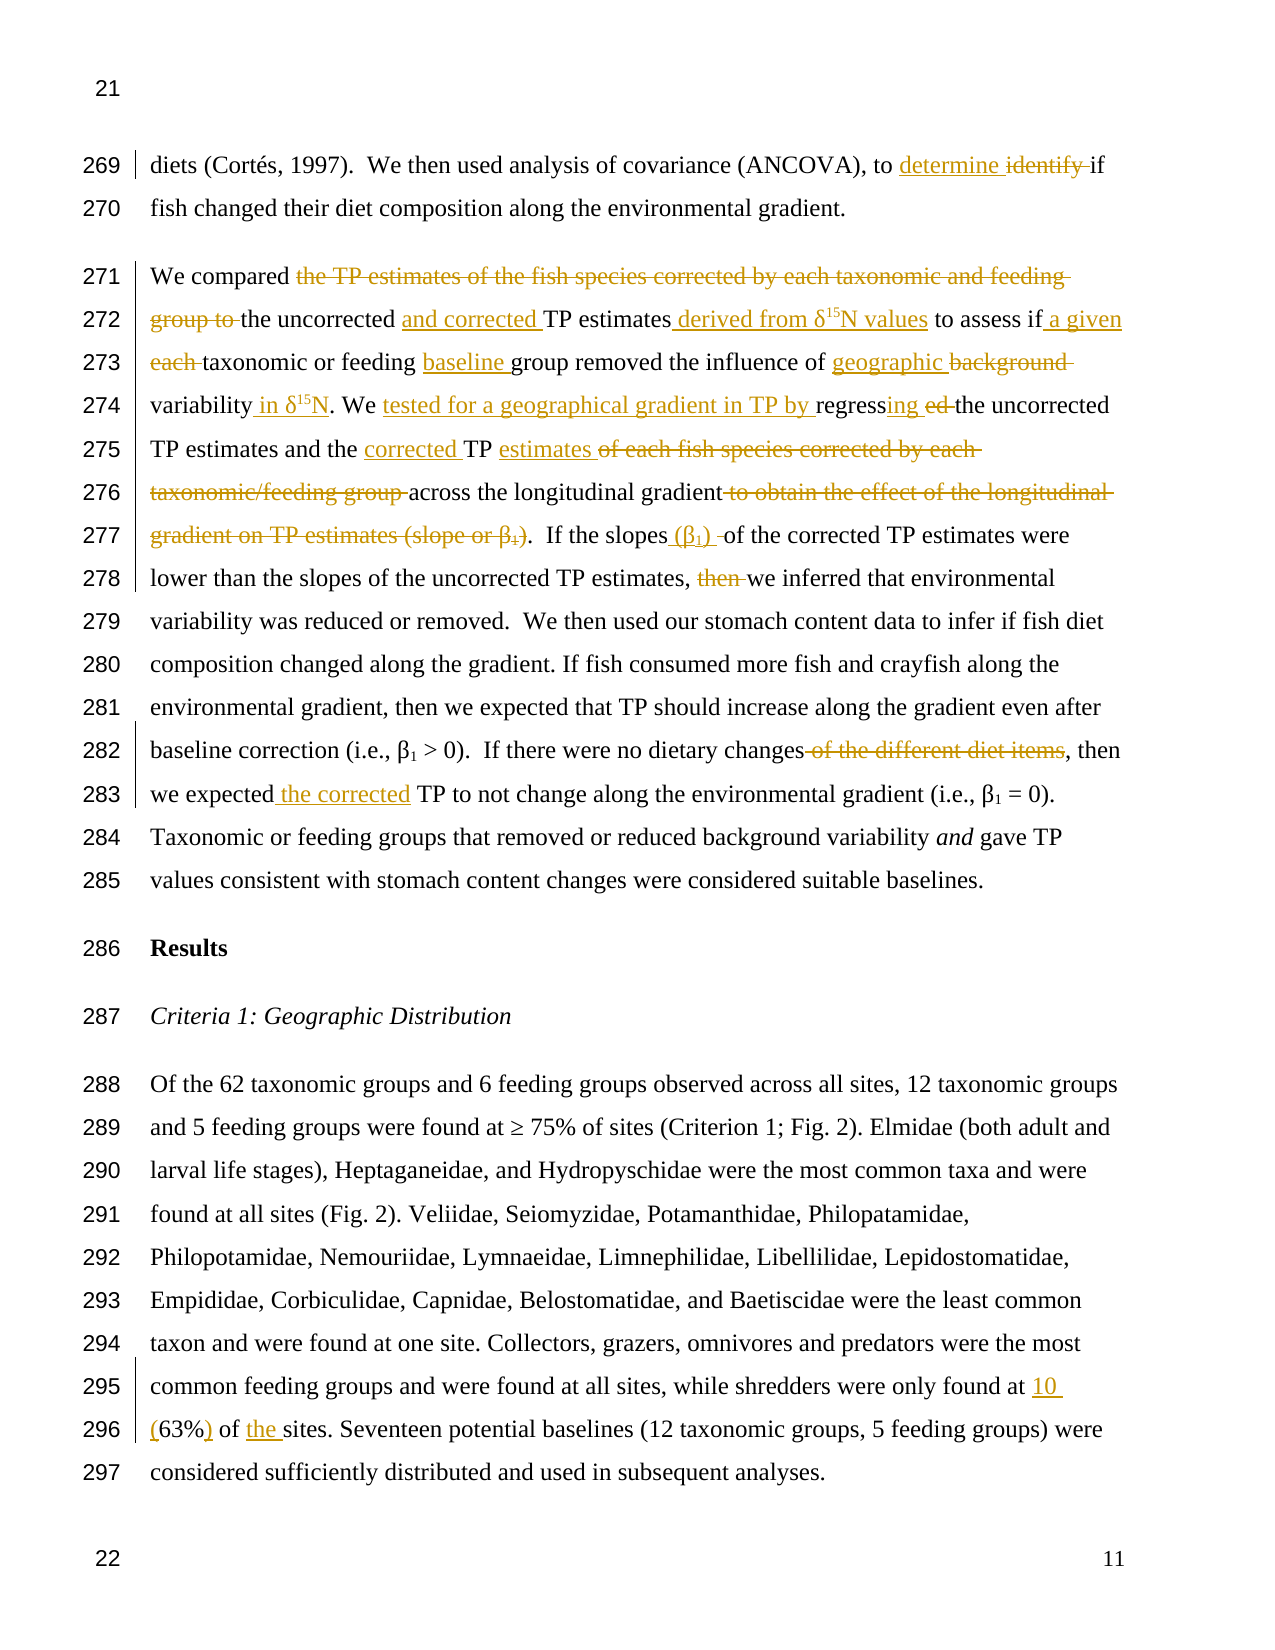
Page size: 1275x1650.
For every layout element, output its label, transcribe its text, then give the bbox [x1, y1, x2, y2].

text Criteria 1: Geographic Distribution [150, 1001, 1125, 1030]
text We compared the uncorrected TP estimates to assess iftaxonomic or feeding group removed the influence of variability. We regressthe uncorrected TP estimates and the TP across the longitudinal gradient. If the slopesof the corrected TP estimates were lower than the slopes of the uncorrected TP estimates, we inferred that environmental variability was reduced or removed. We then used our stomach content data to infer if fish diet composition changed along the gradient. If fish consumed more fish and crayfish along the environmental gradient, then we expected that TP should increase along the gradient even after baseline correction (i.e., β1 > 0). If there were no dietary changes, then we expected TP to not change along the environmental gradient (i.e., β1 = 0). Taxonomic or feeding groups that removed or reduced background variability and gave TP values consistent with stomach content changes were considered suitable baselines. [150, 261, 1125, 894]
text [150, 150, 1125, 222]
text Of the 62 taxonomic groups and 6 feeding groups observed across all sites, 12 taxonomic groups and 5 feeding groups were found at ≥ 75% of sites (Criterion 1; Fig. 2). Elmidae (both adult and larval life stages), Heptaganeidae, and Hydropyschidae were the most common taxa and were found at all sites (Fig. 2). Veliidae, Seiomyzidae, Potamanthidae, Philopatamidae, Philopotamidae, Nemouriidae, Lymnaeidae, Limnephilidae, Libellilidae, Lepidostomatidae, Empididae, Corbiculidae, Capnidae, Belostomatidae, and Baetiscidae were the least common taxon and were found at one site. Collectors, grazers, omnivores and predators were the most common feeding groups and were found at all sites, while shredders were only found at 63% of sites. Seventeen potential baselines (12 taxonomic groups, 5 feeding groups) were considered sufficiently distributed and used in subsequent analyses. [150, 1069, 1125, 1486]
text Results [150, 933, 1125, 962]
